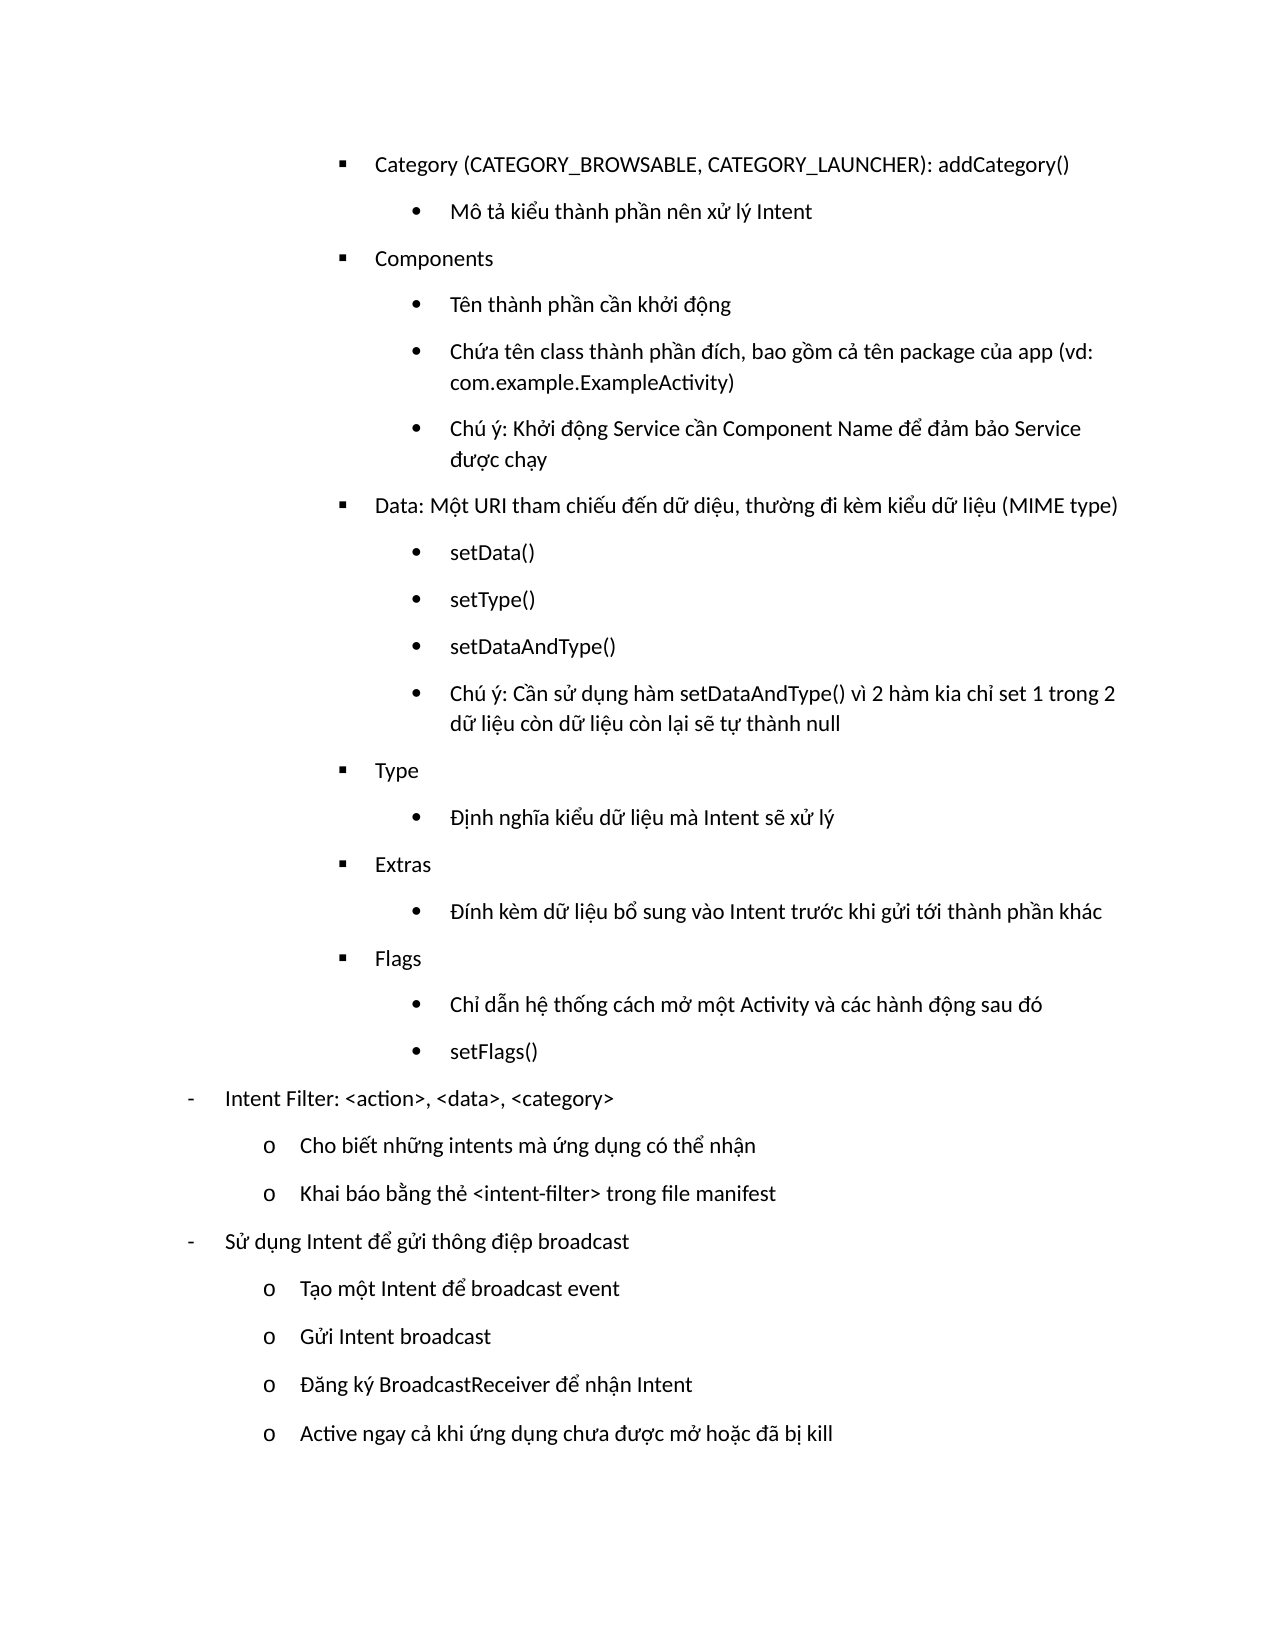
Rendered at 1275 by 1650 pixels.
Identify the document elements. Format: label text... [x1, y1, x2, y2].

list Tạo một Intent để broadcast event [262, 1274, 1125, 1303]
list Tên thành phần cần khởi động [412, 291, 1125, 319]
list Extras [337, 850, 1125, 878]
list Components [337, 244, 1125, 272]
list Data: Một URI tham chiếu đến dữ diệu, thường đi kèm kiểu dữ liệu (MIME type) [337, 492, 1125, 520]
list Sử dụng Intent để gửi thông điệp broadcast [187, 1227, 1125, 1256]
list Chứa tên class thành phần đích, bao gồm cả tên package của app (vd: com.example.ExampleActivity) [412, 337, 1125, 396]
list Đính kèm dữ liệu bổ sung vào Intent trước khi gửi tới thành phần khác [412, 897, 1125, 925]
list setData() [412, 538, 1125, 567]
list Cho biết những intents mà ứng dụng có thể nhận [262, 1131, 1125, 1160]
list Đăng ký BroadcastReceiver để nhận Intent [262, 1371, 1125, 1400]
list Flags [337, 944, 1125, 972]
list Khai báo bằng thẻ <intent-filter> trong file manifest [262, 1179, 1125, 1208]
list setType() [412, 585, 1125, 613]
list setFlags() [412, 1037, 1125, 1066]
list Intent Filter: <action>, <data>, <category> [187, 1084, 1125, 1112]
list Chú ý: Khởi động Service cần Component Name để đảm bảo Service được chạy [412, 414, 1125, 473]
list Chỉ dẫn hệ thống cách mở một Activity và các hành động sau đó [412, 991, 1125, 1019]
list Gửi Intent broadcast [262, 1322, 1125, 1352]
list Category (CATEGORY_BROWSABLE, CATEGORY_LAUNCHER): addCategory() [337, 150, 1125, 178]
list setDataAndType() [412, 632, 1125, 660]
list Chú ý: Cần sử dụng hàm setDataAndType() vì 2 hàm kia chỉ set 1 trong 2 dữ liệu còn dữ liệu còn lại sẽ tự thành null [412, 679, 1125, 737]
list Active ngay cả khi ứng dụng chưa được mở hoặc đã bị kill [262, 1419, 1125, 1448]
list Type [337, 756, 1125, 784]
list Mô tả kiểu thành phần nên xử lý Intent [412, 197, 1125, 225]
list Định nghĩa kiểu dữ liệu mà Intent sẽ xử lý [412, 803, 1125, 831]
